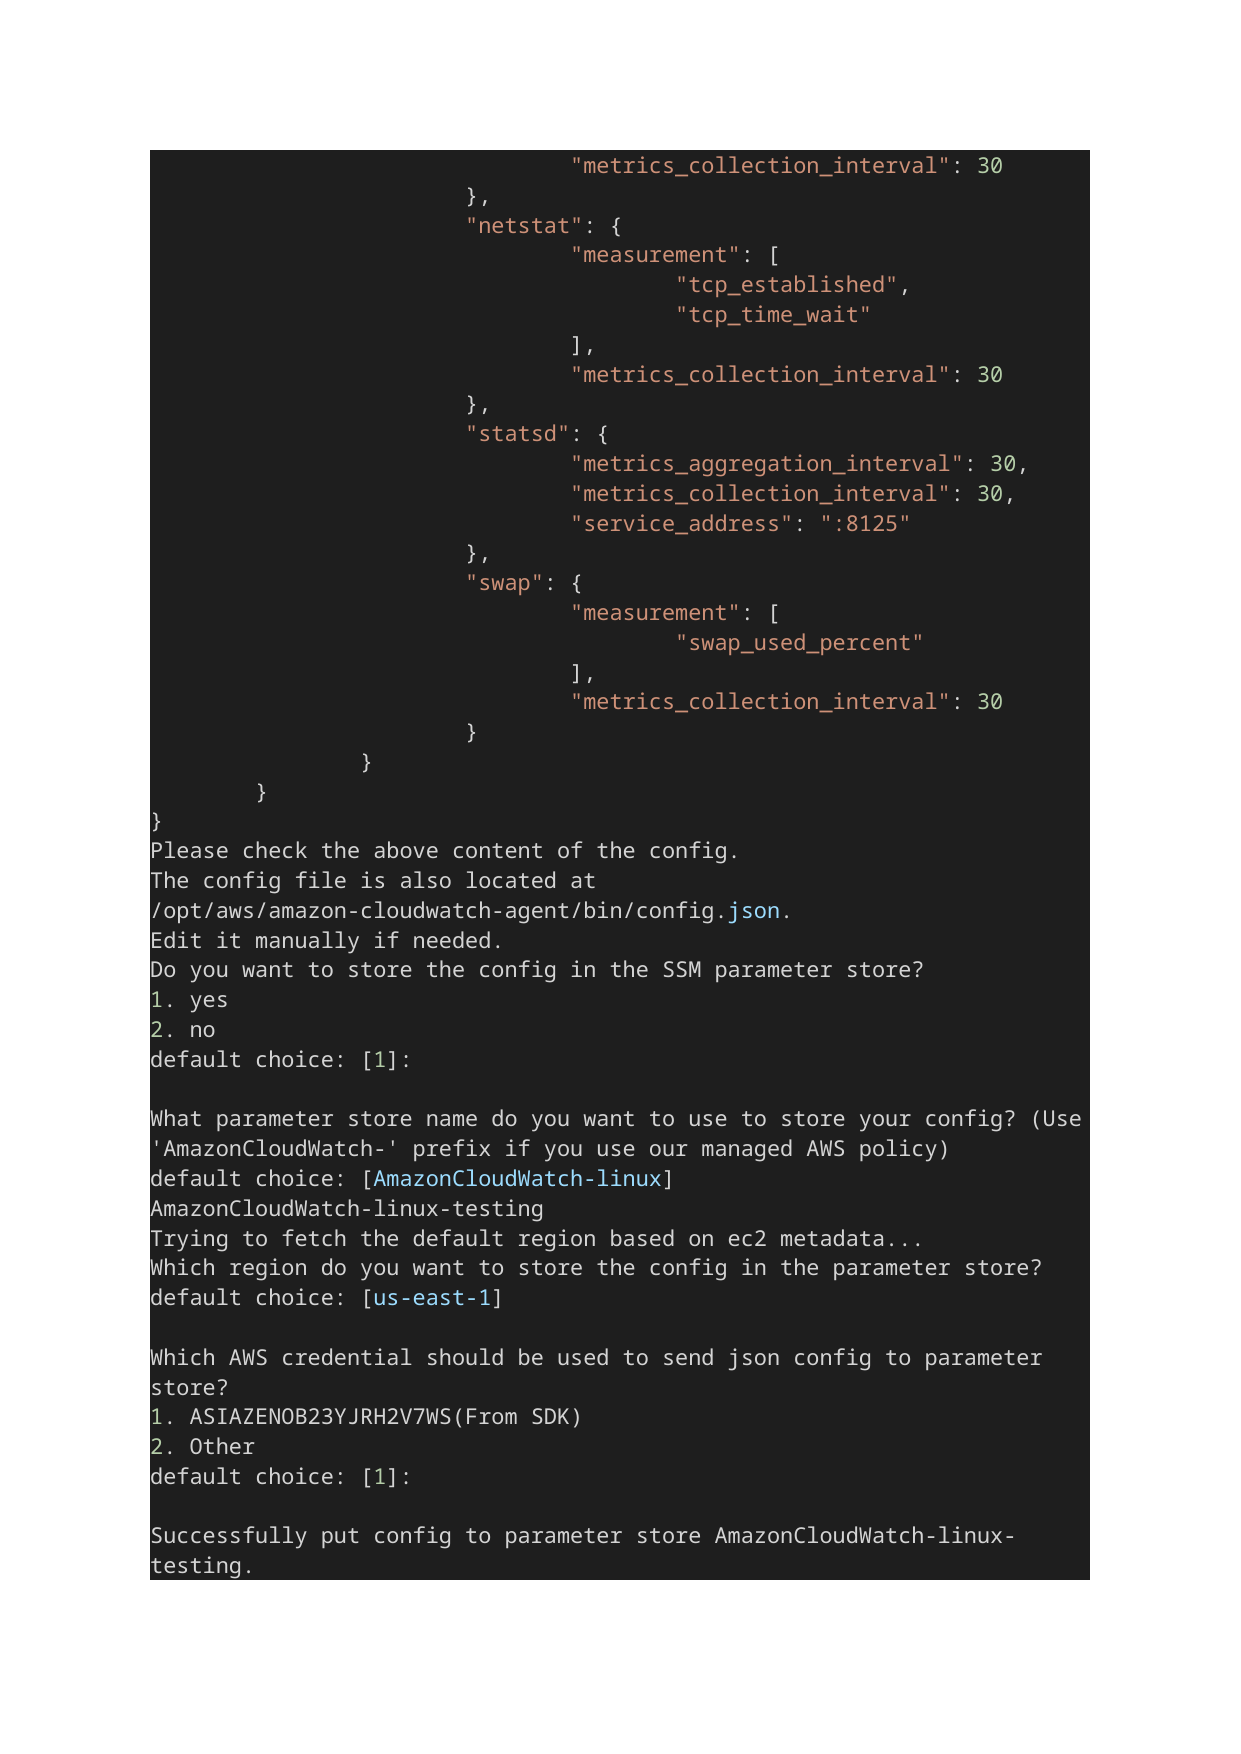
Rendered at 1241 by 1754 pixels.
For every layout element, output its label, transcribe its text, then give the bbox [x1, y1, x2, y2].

text "statsd": { [150, 418, 1090, 448]
text } [150, 805, 1090, 835]
text Please check the above content of the config. [150, 835, 1090, 865]
text }, [150, 537, 1090, 567]
text } [150, 716, 1090, 746]
text }, [150, 388, 1090, 418]
text "swap": { [150, 567, 1090, 597]
text default choice: [1]: [150, 1461, 1090, 1491]
text default choice: [us-east-1] [150, 1282, 1090, 1312]
text "metrics_collection_interval": 30 [150, 686, 1090, 716]
text default choice: [1]: [150, 1044, 1090, 1073]
text Which AWS credential should be used to send json config to parameter store? [150, 1342, 1090, 1401]
text }, [150, 180, 1090, 209]
text "swap_used_percent" [150, 627, 1090, 656]
text Which region do you want to store the config in the parameter store? [150, 1252, 1090, 1282]
text 1. yes [150, 984, 1090, 1014]
text Trying to fetch the default region based on ec2 metadata... [150, 1222, 1090, 1252]
text "service_address": ":8125" [150, 507, 1090, 537]
text 1. ASIAZENOB23YJRH2V7WS(From SDK) [150, 1401, 1090, 1431]
text "tcp_established", [150, 269, 1090, 299]
text "metrics_collection_interval": 30 [150, 150, 1090, 180]
text "measurement": [ [150, 597, 1090, 627]
text "metrics_collection_interval": 30, [150, 478, 1090, 507]
text } [150, 776, 1090, 805]
text What parameter store name do you want to use to store your config? (Use 'AmazonCloudWatch-' prefix if you use our managed AWS policy) [150, 1103, 1090, 1163]
text ], [150, 329, 1090, 358]
text AmazonCloudWatch-linux-testing [150, 1193, 1090, 1222]
text "tcp_time_wait" [150, 299, 1090, 329]
text ], [150, 656, 1090, 686]
text The config file is also located at /opt/aws/amazon-cloudwatch-agent/bin/config.json. [150, 865, 1090, 924]
text "measurement": [ [150, 239, 1090, 269]
text "metrics_collection_interval": 30 [150, 358, 1090, 388]
text "metrics_aggregation_interval": 30, [150, 448, 1090, 478]
text Successfully put config to parameter store AmazonCloudWatch-linux-testing. [150, 1520, 1090, 1580]
text Do you want to store the config in the SSM parameter store? [150, 954, 1090, 984]
text } [150, 746, 1090, 776]
text "netstat": { [150, 209, 1090, 239]
text default choice: [AmazonCloudWatch-linux] [150, 1163, 1090, 1193]
text 2. no [150, 1014, 1090, 1044]
text Edit it manually if needed. [150, 924, 1090, 954]
text 2. Other [150, 1431, 1090, 1461]
